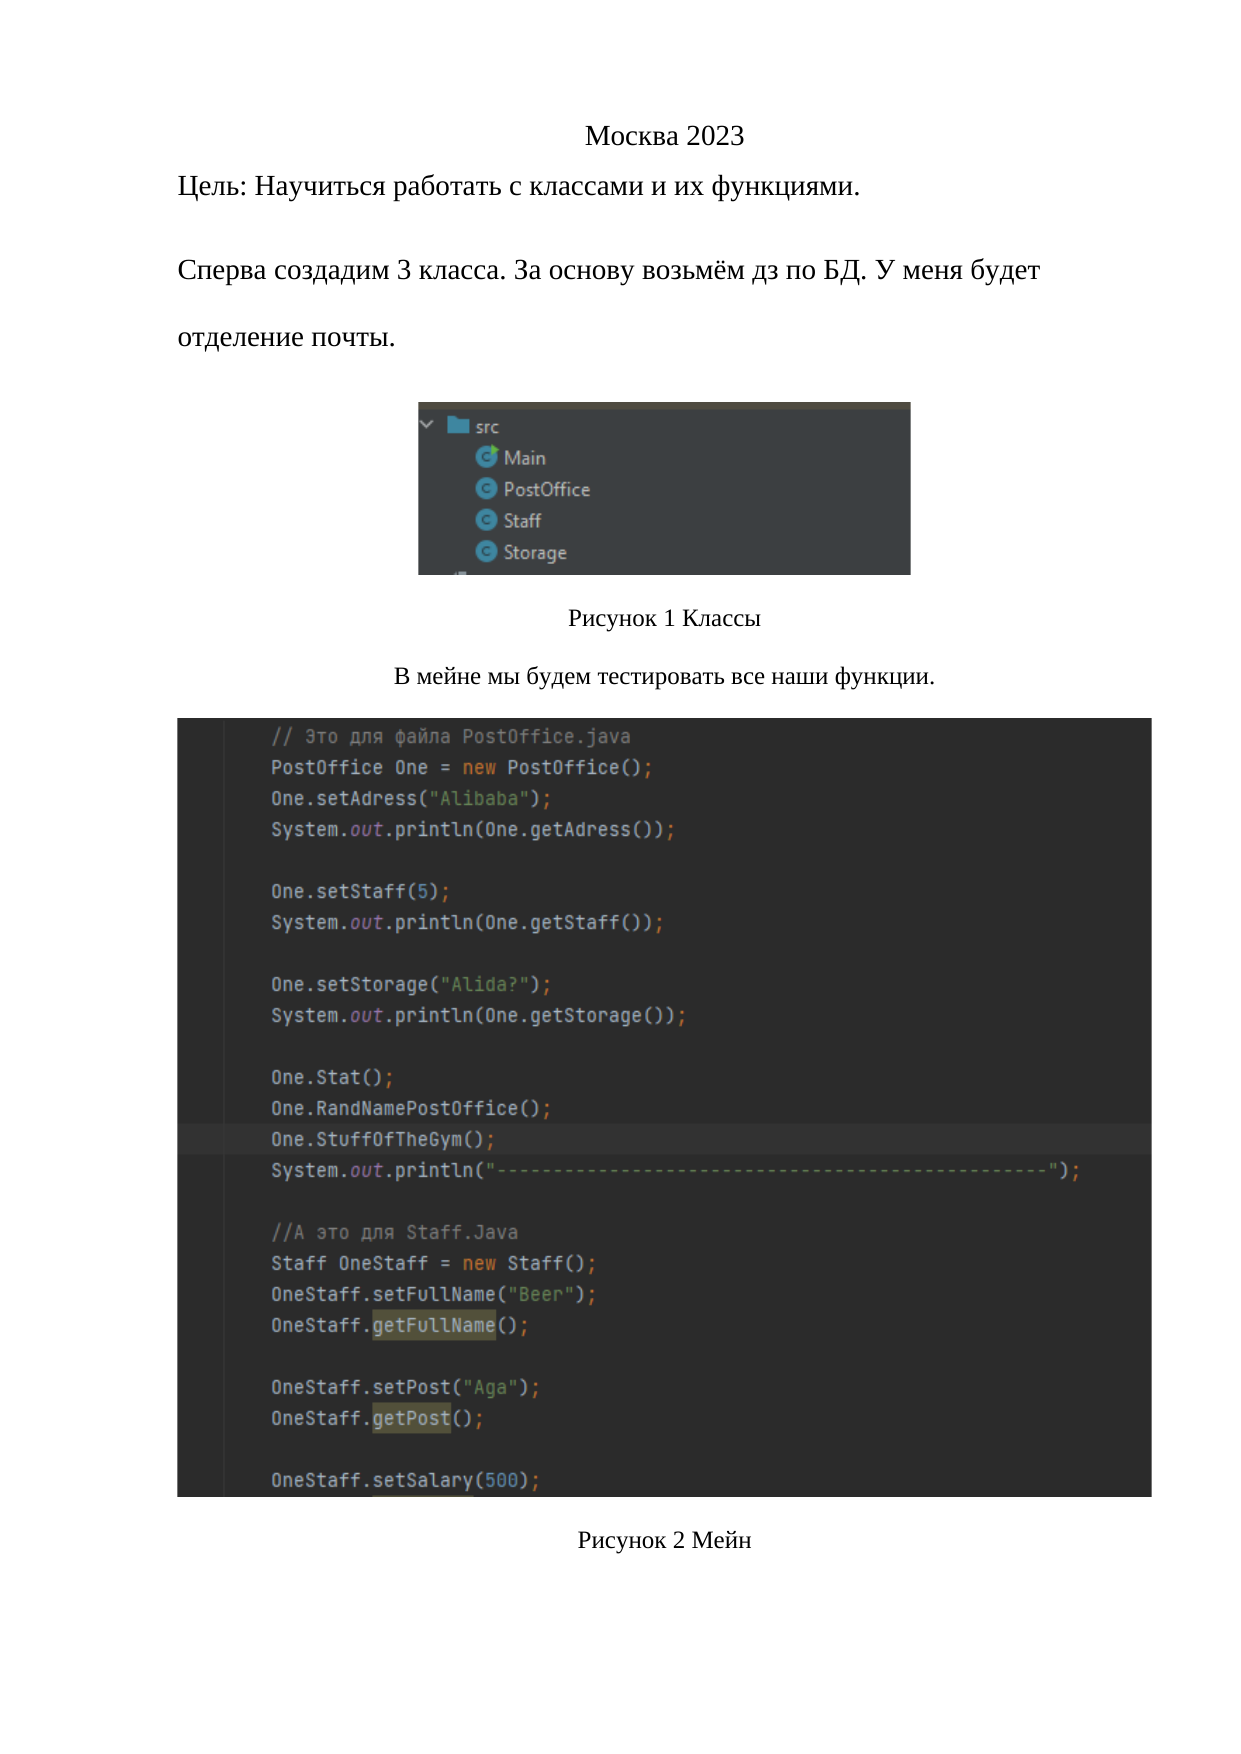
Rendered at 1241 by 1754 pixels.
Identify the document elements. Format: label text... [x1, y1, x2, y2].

picture [418, 402, 911, 575]
text В мейне мы будем тестировать все наши функции. [177, 661, 1152, 718]
picture [177, 718, 1152, 1497]
text Сперва создадим 3 класса. За основу возьмём дз по БД. У меня будет отделение почты. [177, 252, 1152, 353]
text Цель: Научиться работать с классами и их функциями. [177, 168, 1152, 202]
text Москва 2023 [177, 118, 1152, 152]
